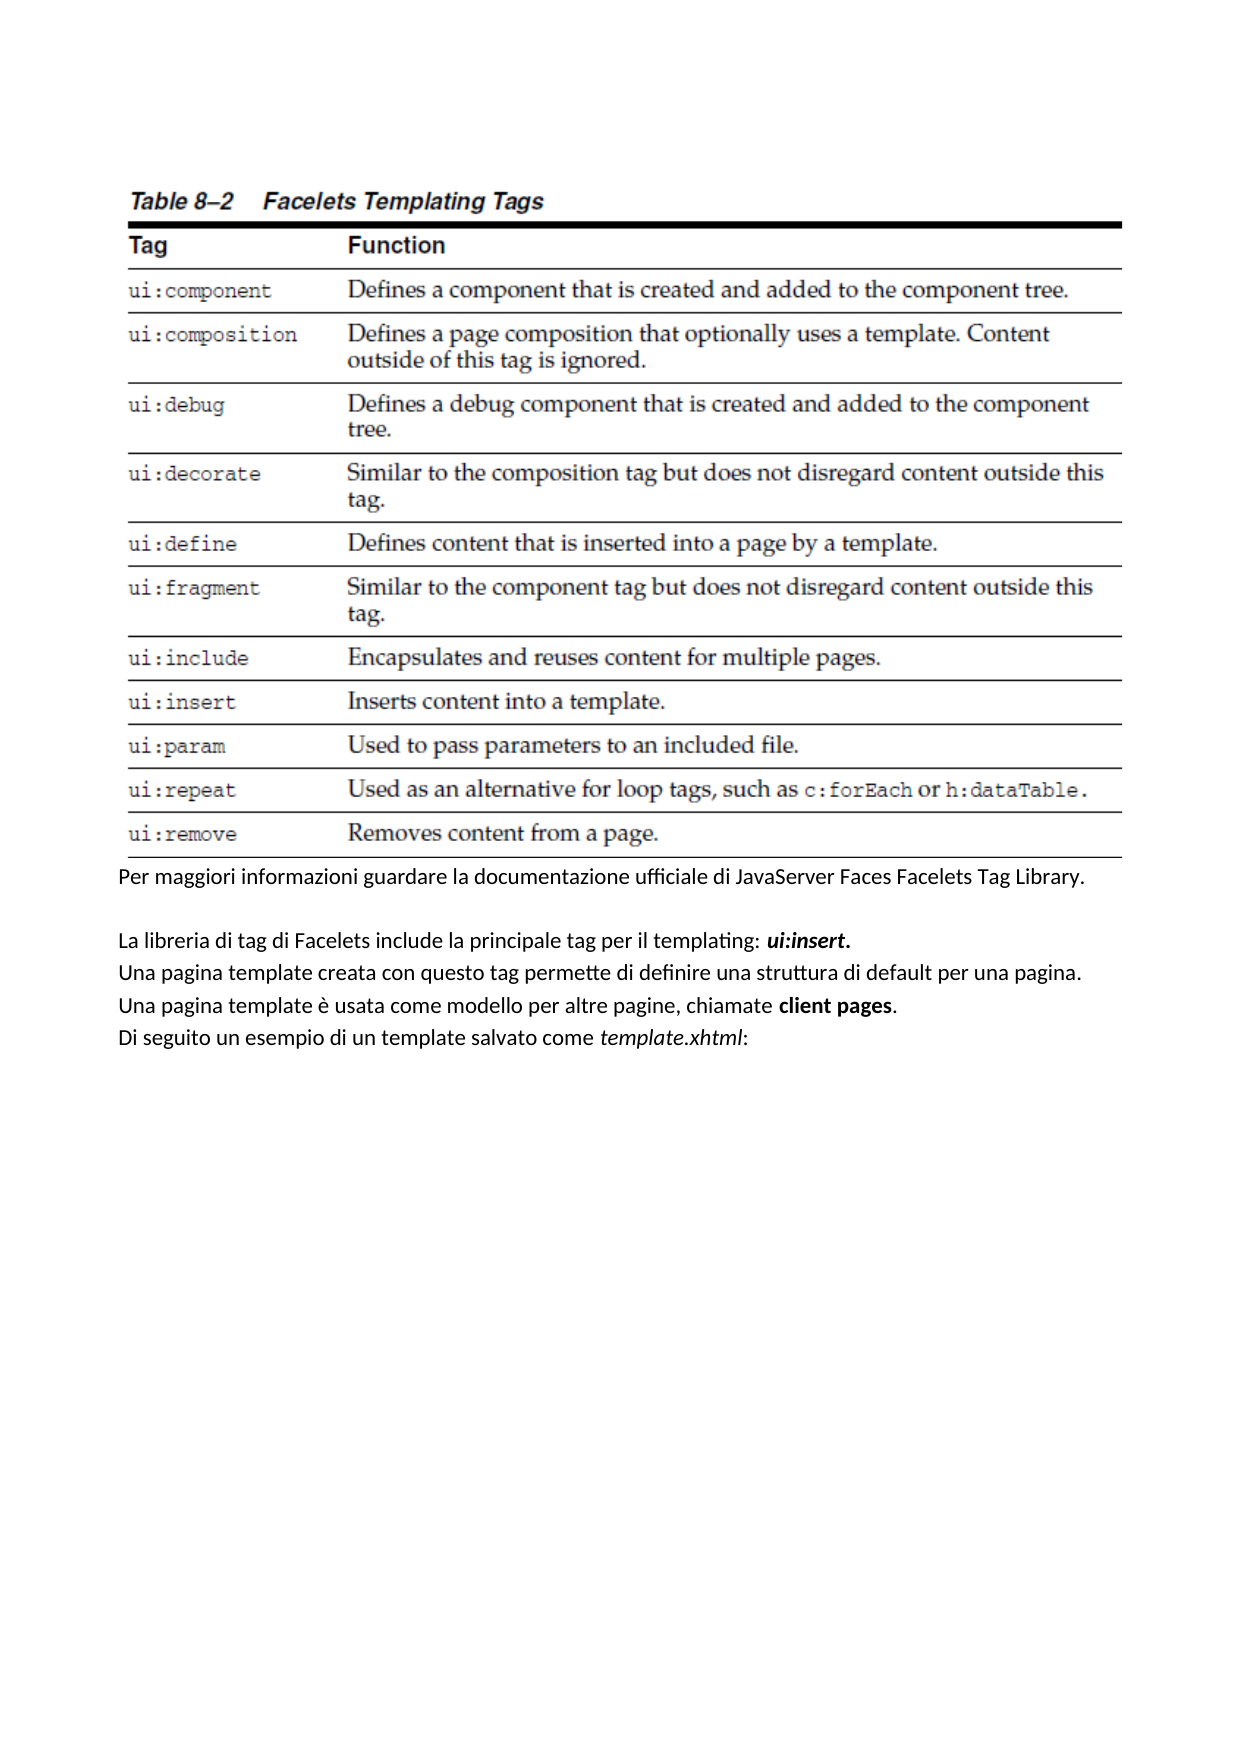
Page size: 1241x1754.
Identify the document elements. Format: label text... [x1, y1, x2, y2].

text Una pagina template creata con questo tag permette di definire una struttura di default per una pagina. [118, 958, 1122, 987]
text Per maggiori informazioni guardare la documentazione ufficiale di JavaServer Faces Facelets Tag Library. [118, 858, 1122, 890]
text La libreria di tag di Facelets include la principale tag per il templating: ui:insert. [118, 926, 1122, 954]
text Una pagina template è usata come modello per altre pagine, chiamate client pages. [118, 991, 1122, 1019]
text Di seguito un esempio di un template salvato come template.xhtml: [118, 1023, 1122, 1051]
